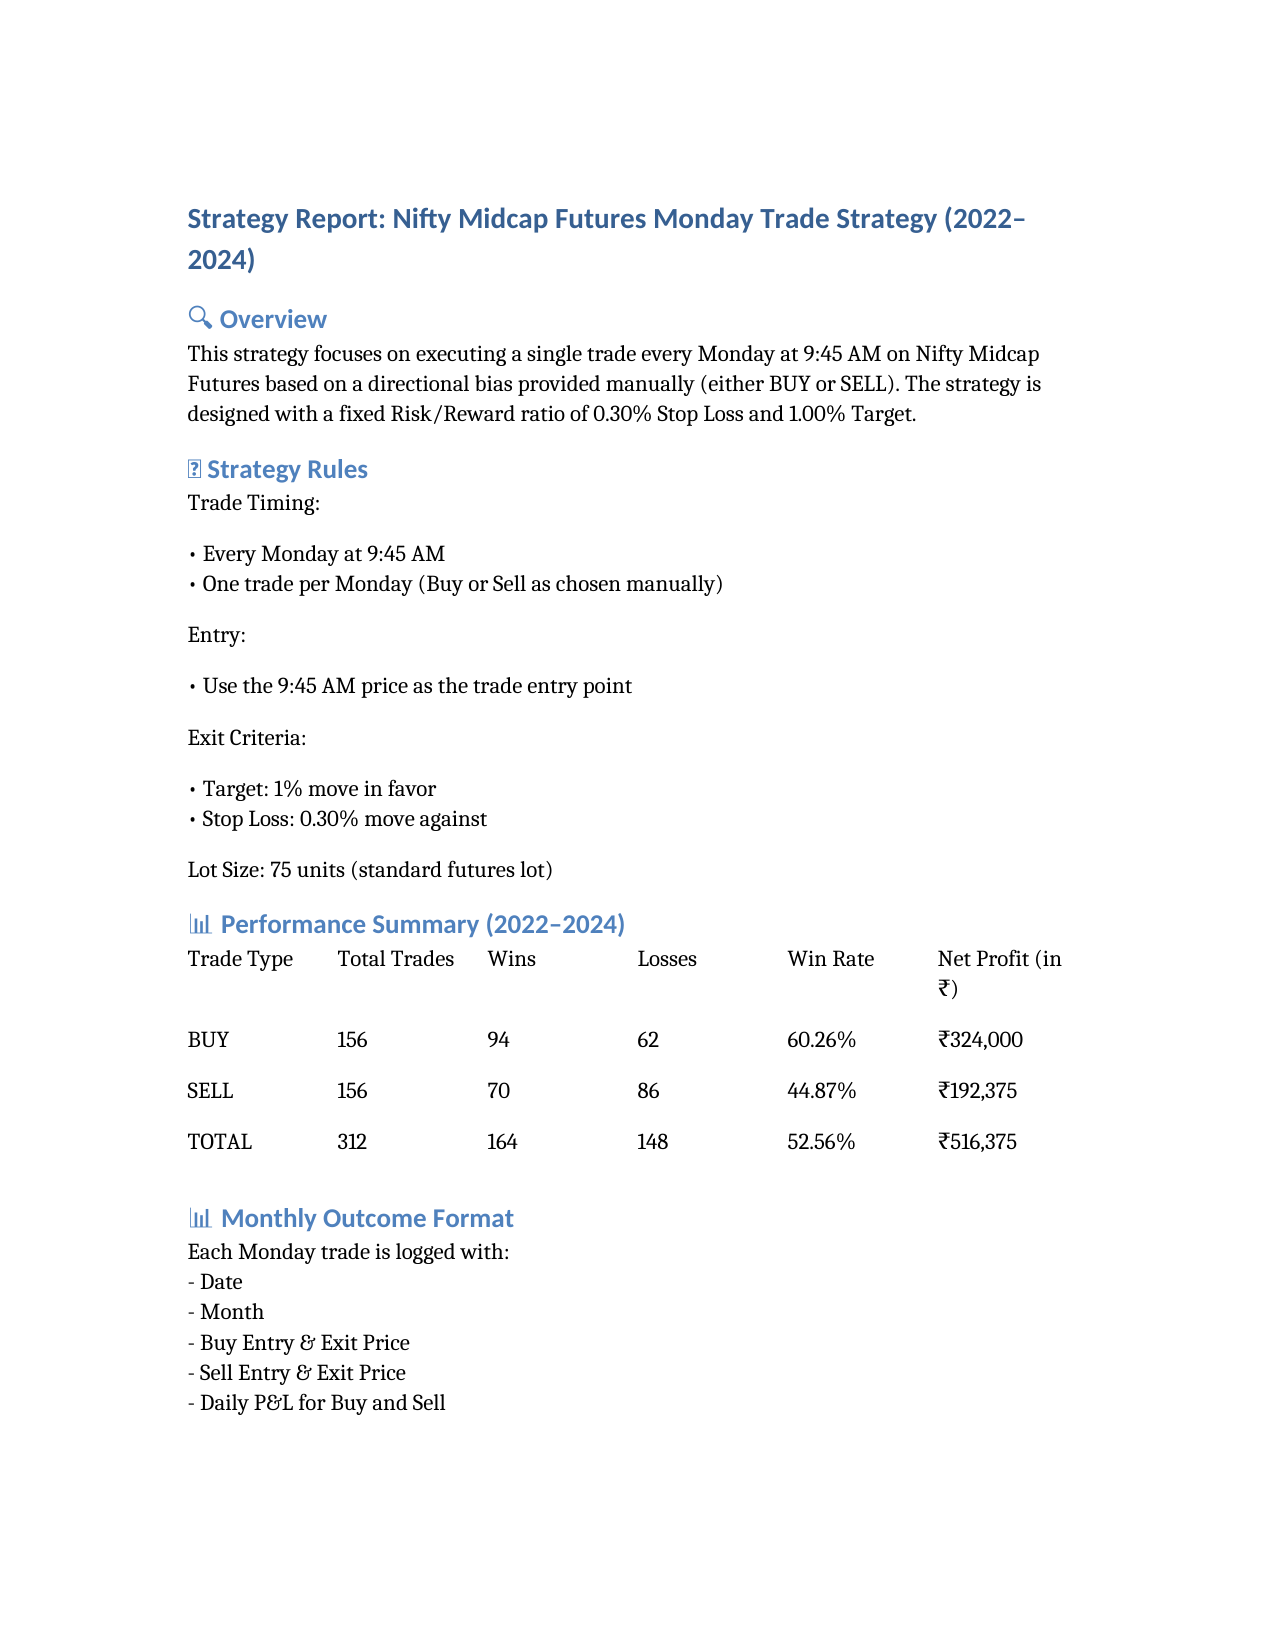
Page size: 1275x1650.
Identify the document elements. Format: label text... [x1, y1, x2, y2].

text • Target: 1% move in favor • Stop Loss: 0.30% move against [187, 775, 1087, 832]
table_cell ₹324,000 [926, 1027, 1076, 1078]
table_header Trade Type [176, 946, 326, 1027]
table_header Losses [626, 946, 776, 1027]
table_header Net Profit (in ₹) [926, 946, 1076, 1027]
text Trade Timing: [187, 490, 1087, 516]
subtitle 🔍 Overview [187, 303, 1087, 336]
table_cell 156 [326, 1078, 476, 1129]
subtitle 📊 Performance Summary (2022–2024) [187, 908, 1087, 941]
table_cell 86 [626, 1078, 776, 1129]
text This strategy focuses on executing a single trade every Monday at 9:45 AM on Nifty Midcap Futures based on a directional bias provided manually (either BUY or SELL). The strategy is designed with a fixed Risk/Reward ratio of 0.30% Stop Loss and 1.00% Target. [187, 341, 1087, 427]
table_header Total Trades [326, 946, 476, 1027]
table_header Wins [476, 946, 626, 1027]
table_cell 60.26% [776, 1027, 926, 1078]
table_cell SELL [176, 1078, 326, 1129]
table_cell 94 [476, 1027, 626, 1078]
table_cell 148 [626, 1129, 776, 1180]
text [187, 1239, 1087, 1446]
table_cell TOTAL [176, 1129, 326, 1180]
text Exit Criteria: [187, 724, 1087, 751]
table_cell ₹192,375 [926, 1078, 1076, 1129]
table_cell 62 [626, 1027, 776, 1078]
subtitle ✅ Strategy Rules [187, 452, 1087, 485]
text • Use the 9:45 AM price as the trade entry point [187, 673, 1087, 700]
table_cell 312 [326, 1129, 476, 1180]
text Entry: [187, 622, 1087, 649]
subtitle 📊 Monthly Outcome Format [187, 1201, 1087, 1234]
table_cell BUY [176, 1027, 326, 1078]
table_cell 44.87% [776, 1078, 926, 1129]
table_cell 70 [476, 1078, 626, 1129]
text Lot Size: 75 units (standard futures lot) [187, 857, 1087, 883]
table_cell 52.56% [776, 1129, 926, 1180]
table_cell 156 [326, 1027, 476, 1078]
table_header Win Rate [776, 946, 926, 1027]
subtitle Strategy Report: Nifty Midcap Futures Monday Trade Strategy (2022–2024) [187, 200, 1087, 277]
text • Every Monday at 9:45 AM • One trade per Monday (Buy or Sell as chosen manually) [187, 541, 1087, 598]
table_cell 164 [476, 1129, 626, 1180]
table_cell ₹516,375 [926, 1129, 1076, 1180]
